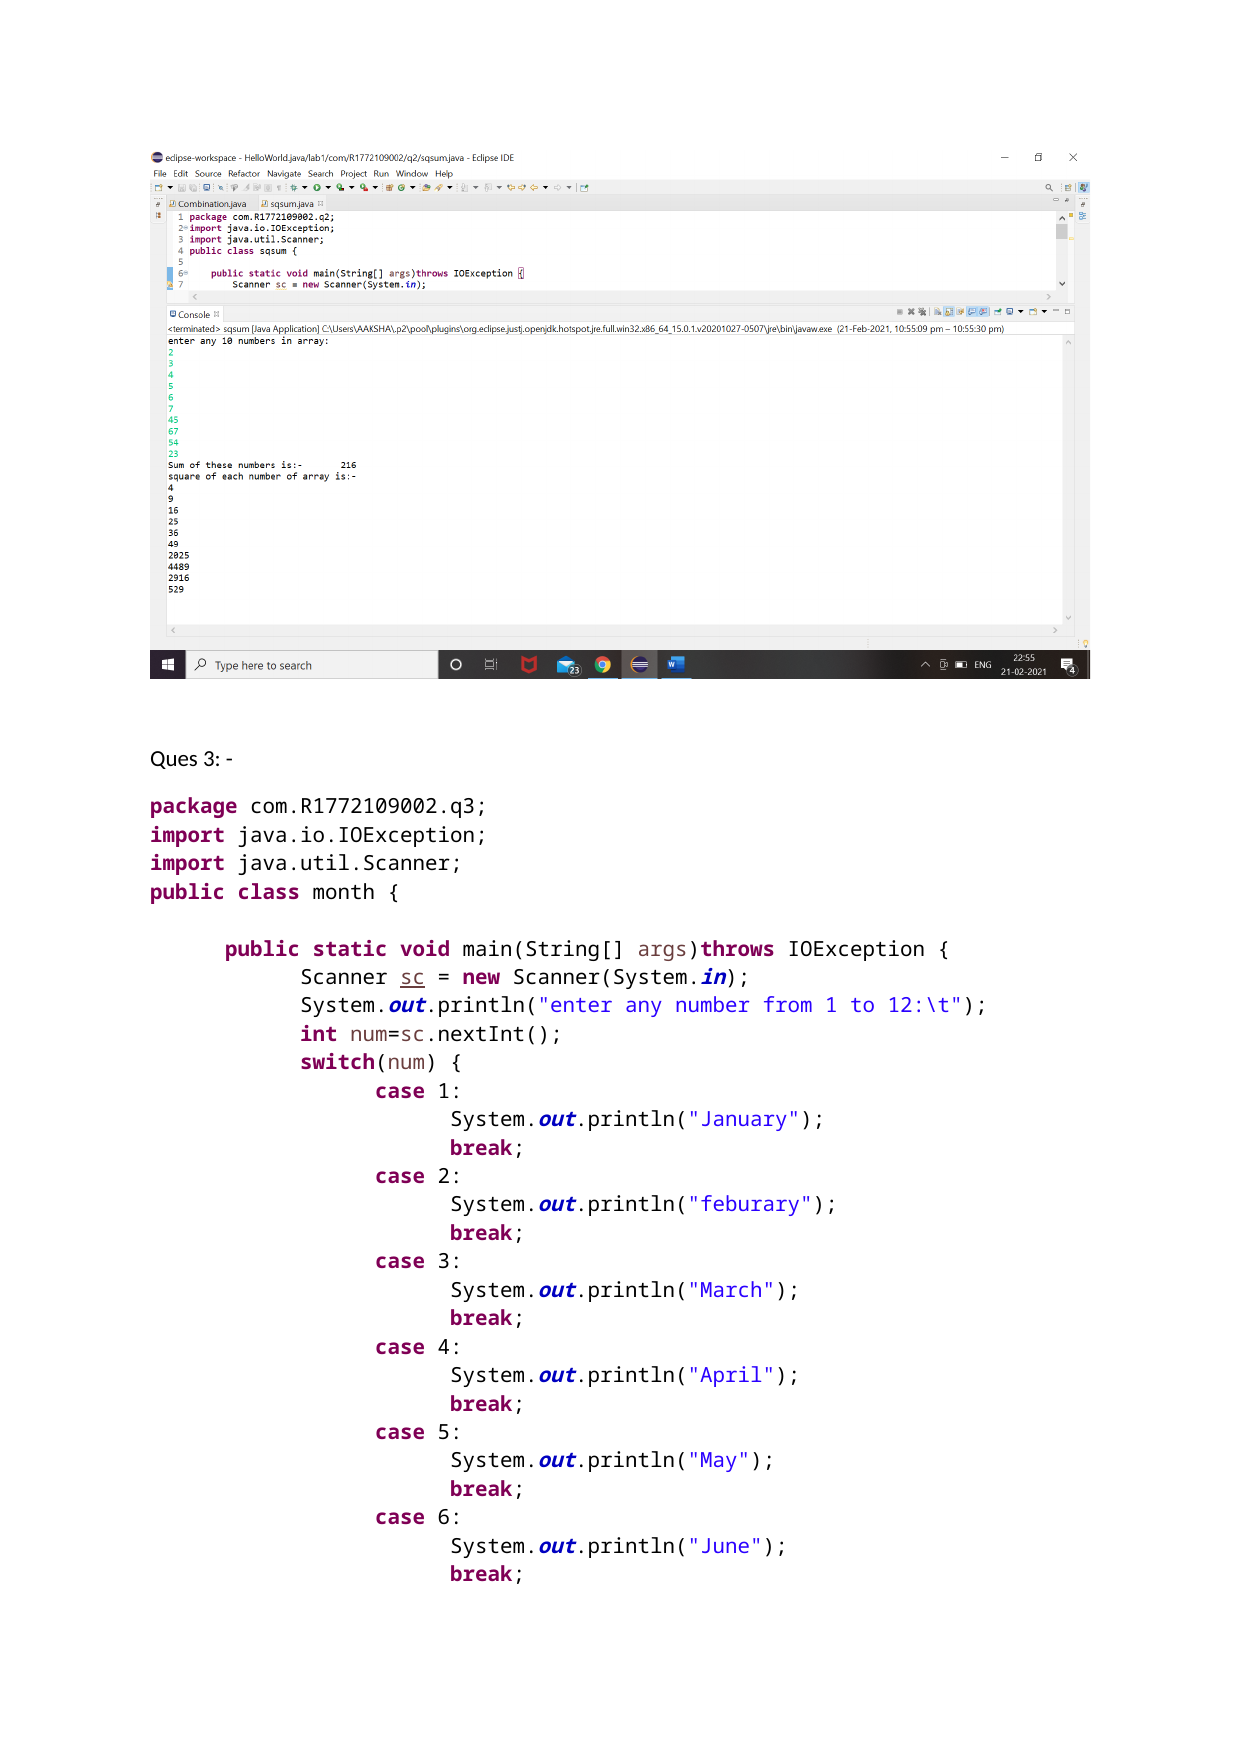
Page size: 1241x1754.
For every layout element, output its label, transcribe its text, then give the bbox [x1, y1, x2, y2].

picture [150, 150, 1091, 679]
text case 3: [150, 1246, 1090, 1275]
text case 6: [150, 1502, 1090, 1531]
text case 2: [150, 1161, 1090, 1189]
text break; [150, 1474, 1090, 1502]
text System.out.println("enter any number from 1 to 12:\t"); [150, 991, 1090, 1019]
text System.out.println("March"); [150, 1275, 1090, 1303]
text case 4: [150, 1332, 1090, 1360]
text System.out.println("feburary"); [150, 1189, 1090, 1218]
text case 1: [150, 1076, 1090, 1104]
text public class month { [150, 877, 1090, 905]
text break; [150, 1218, 1090, 1246]
text System.out.println("May"); [150, 1446, 1090, 1474]
text System.out.println("January"); [150, 1104, 1090, 1133]
text package com.R1772109002.q3; [150, 791, 1090, 820]
text System.out.println("June"); [150, 1531, 1090, 1559]
text System.out.println("April"); [150, 1360, 1090, 1389]
text Ques 3: - [150, 744, 1090, 773]
text switch(num) { [150, 1047, 1090, 1076]
text public static void main(String[] args)throws IOException { [150, 934, 1090, 962]
text import java.io.IOException; [150, 820, 1090, 848]
text int num=sc.nextInt(); [150, 1019, 1090, 1047]
text break; [150, 1133, 1090, 1161]
text break; [150, 1559, 1090, 1588]
text break; [150, 1303, 1090, 1332]
text break; [150, 1389, 1090, 1417]
text import java.util.Scanner; [150, 848, 1090, 877]
text Scanner sc = new Scanner(System.in); [150, 962, 1090, 991]
text case 5: [150, 1417, 1090, 1446]
